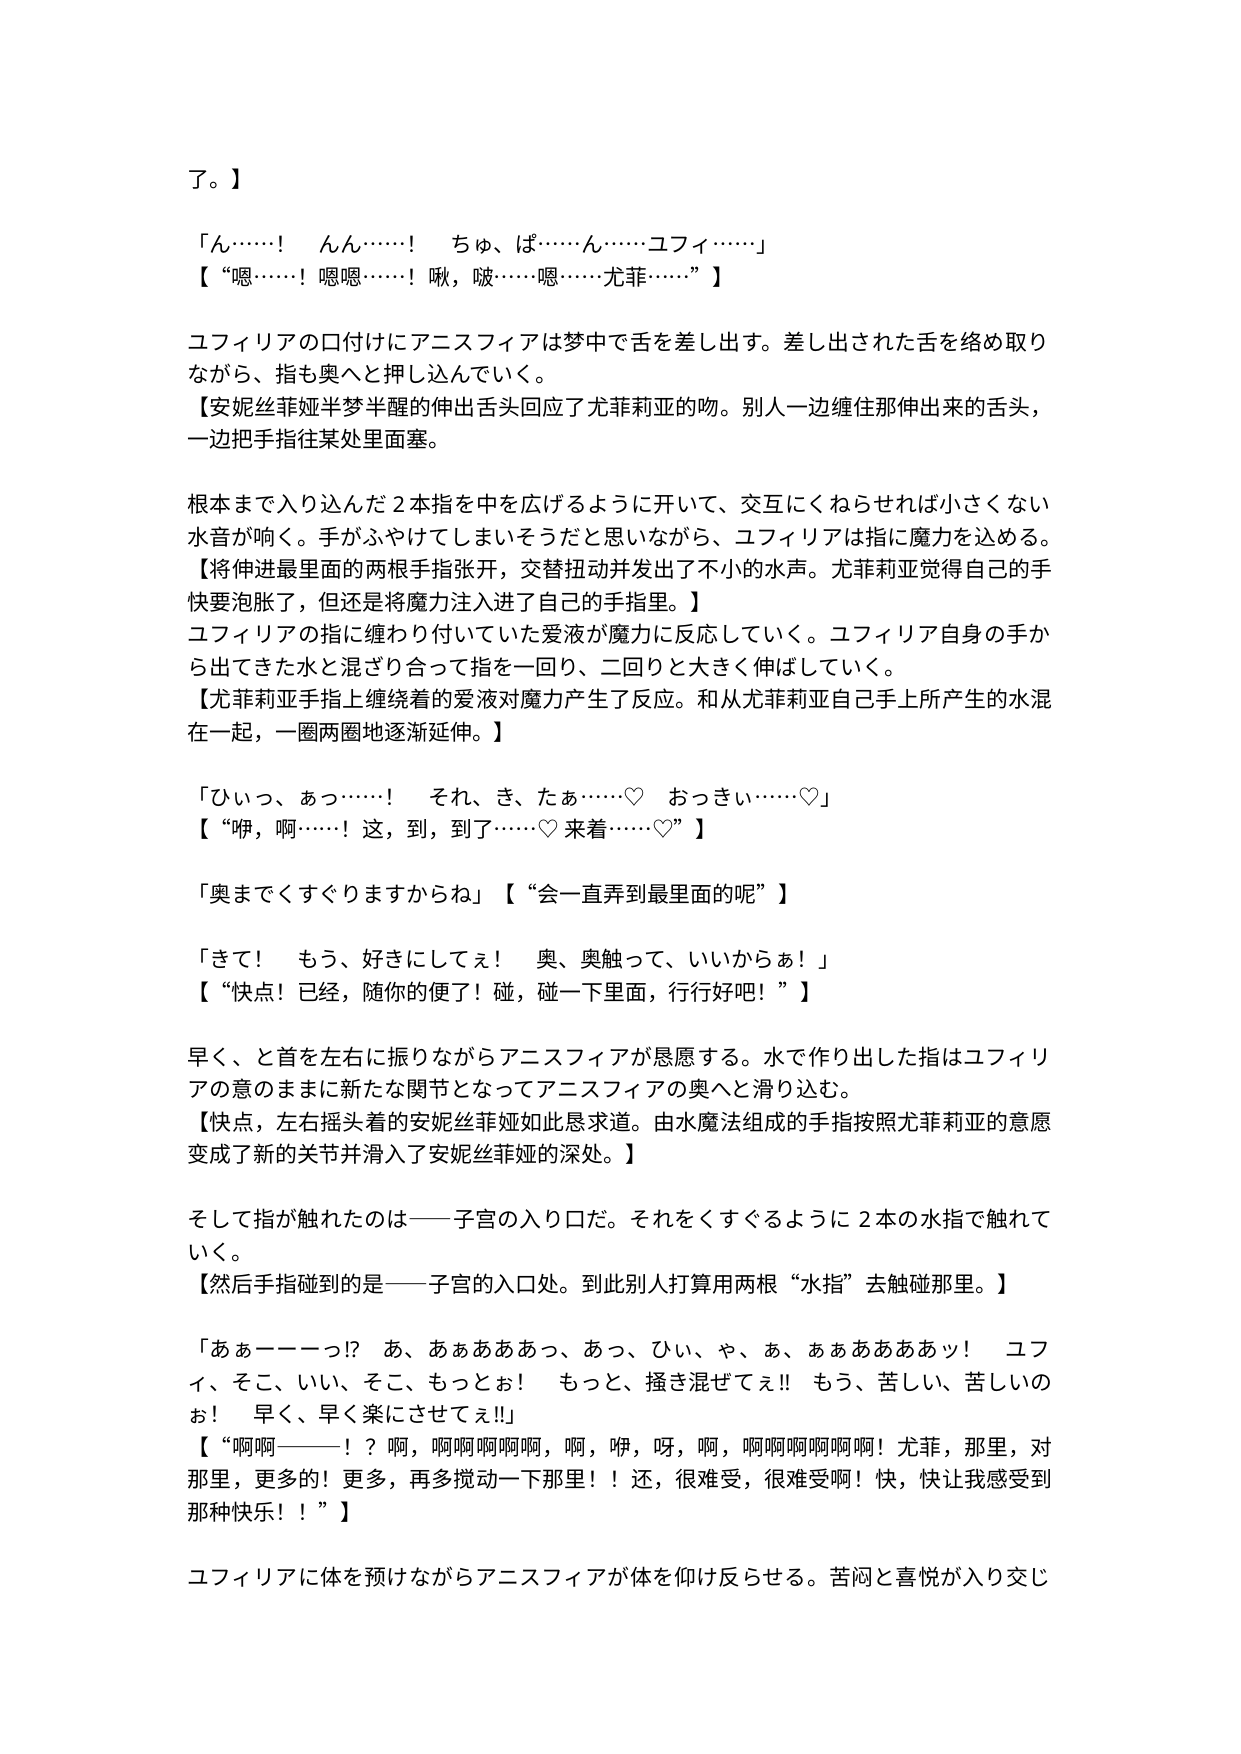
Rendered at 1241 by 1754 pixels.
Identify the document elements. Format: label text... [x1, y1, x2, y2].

text 【“咿，啊……！这，到，到了……♡ 来着……♡”】 [187, 812, 1053, 844]
text 【“嗯……！嗯嗯……！啾，啵……嗯……尤菲……”】 [187, 259, 1053, 292]
text 【“快点！已经，随你的便了！碰，碰一下里面，行行好吧！”】 [187, 974, 1053, 1007]
text 「ひぃっ、ぁっ……！ それ、き、たぁ……♡ おっきぃ……♡」 [187, 779, 1053, 812]
text 【快点，左右摇头着的安妮丝菲娅如此恳求道。由水魔法组成的手指按照尤菲莉亚的意愿变成了新的关节并滑入了安妮丝菲娅的深处。】 [187, 1104, 1053, 1169]
text 【安妮丝菲娅半梦半醒的伸出舌头回应了尤菲莉亚的吻。别人一边缠住那伸出来的舌头，一边把手指往某处里面塞。 [187, 389, 1053, 454]
text 「奥までくすぐりますからね」【“会一直弄到最里面的呢”】 [187, 877, 1053, 909]
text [187, 162, 1053, 194]
text そして指が触れたのは――子宫の入り口だ。それをくすぐるように2本の水指で触れていく。 [187, 1202, 1053, 1267]
text ユフィリアの口付けにアニスフィアは梦中で舌を差し出す。差し出された舌を络め取りながら、指も奥へと押し込んでいく。 [187, 324, 1053, 389]
text 「あぁーーーっ!? あ、あぁあああっ、あっ、ひぃ、ゃ、ぁ、ぁぁああああッ！ ユフィ、そこ、いい、そこ、もっとぉ！ もっと、掻き混ぜてぇ!! もう、苦しい、苦しいのぉ！ 早く、早く楽にさせてぇ!!」 [187, 1332, 1053, 1429]
text 「きて！ もう、好きにしてぇ！ 奥、奥触って、いいからぁ！」 [187, 942, 1053, 974]
text 【然后手指碰到的是——子宫的入口处。到此别人打算用两根“水指”去触碰那里。】 [187, 1267, 1053, 1299]
text 【尤菲莉亚手指上缠绕着的爱液对魔力产生了反应。和从尤菲莉亚自己手上所产生的水混在一起，一圈两圈地逐渐延伸。】 [187, 682, 1053, 747]
text 早く、と首を左右に振りながらアニスフィアが恳愿する。水で作り出した指はユフィリアの意のままに新たな関节となってアニスフィアの奥へと滑り込む。 [187, 1039, 1053, 1104]
text ユフィリアの指に缠わり付いていた爱液が魔力に反応していく。ユフィリア自身の手から出てきた水と混ざり合って指を一回り、二回りと大きく伸ばしていく。 [187, 617, 1053, 682]
text 「ん……！ んん……！ ちゅ、ぱ……ん……ユフィ……」 [187, 227, 1053, 259]
text 【将伸进最里面的两根手指张开，交替扭动并发出了不小的水声。尤菲莉亚觉得自己的手快要泡胀了，但还是将魔力注入进了自己的手指里。】 [187, 552, 1053, 617]
text 【“啊啊———！？啊，啊啊啊啊啊，啊，咿，呀，啊，啊啊啊啊啊啊！尤菲，那里，对，那里，更多的！更多，再多搅动一下那里！！还，很难受，很难受啊！快，快让我感受到那种快乐！！”】 [187, 1429, 1053, 1527]
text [187, 1559, 1053, 1592]
text 根本まで入り込んだ2本指を中を広げるように开いて、交互にくねらせれば小さくない水音が响く。手がふやけてしまいそうだと思いながら、ユフィリアは指に魔力を込める。 [187, 487, 1053, 552]
